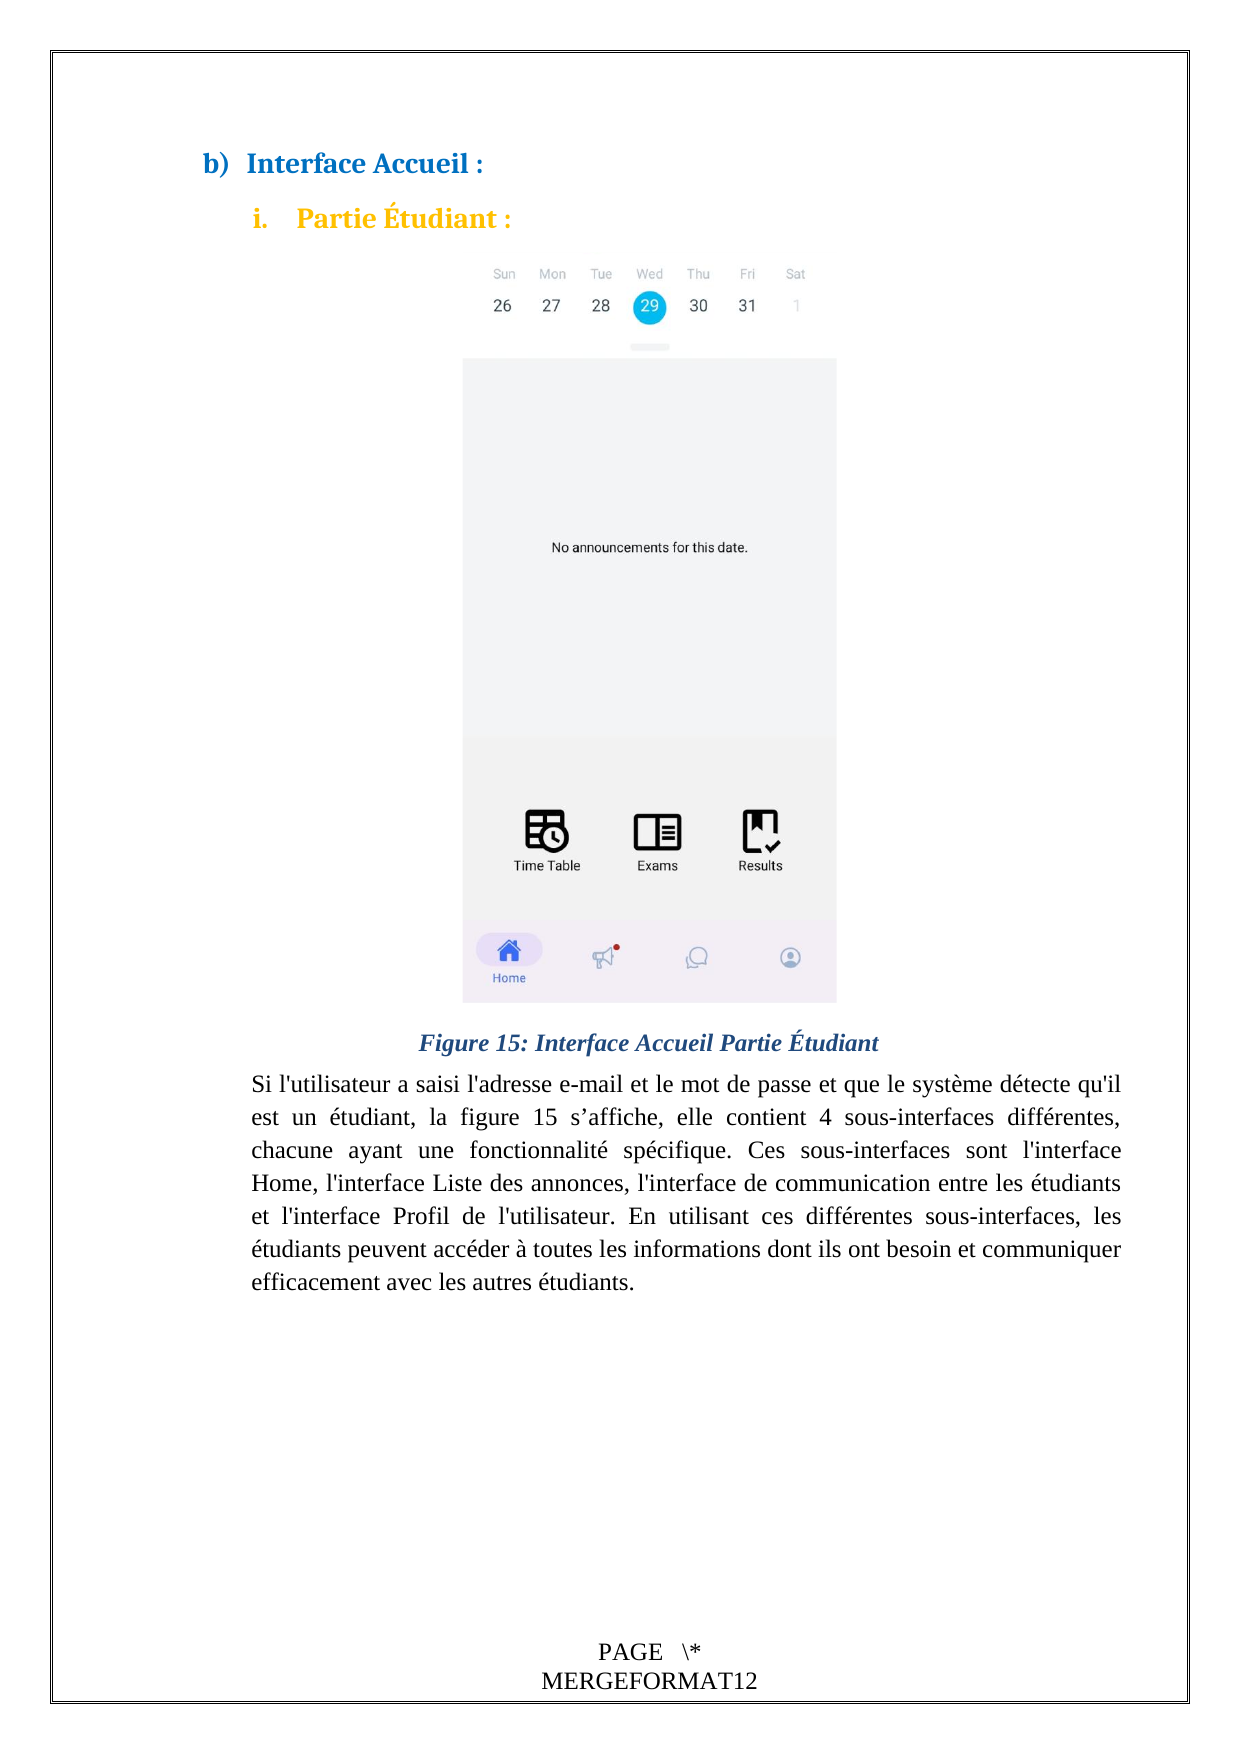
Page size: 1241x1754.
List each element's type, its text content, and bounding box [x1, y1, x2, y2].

text Si l'utilisateur a saisi l'adresse e-mail et le mot de passe et que le système détecte qu'il est un étudiant, la figure 15 s’affiche, elle contient 4 sous-interfaces différentes, chacune ayant une fonctionnalité spécifique. Ces sous-interfaces sont l'interface Home, l'interface Liste des annonces, l'interface de communication entre les étudiants et l'interface Profil de l'utilisateur. En utilisant ces différentes sous-interfaces, les étudiants peuvent accéder à toutes les informations dont ils ont besoin et communiquer efficacement avec les autres étudiants. [251, 1069, 1122, 1296]
subtitle Partie Étudiant : [252, 202, 1122, 236]
subtitle Interface Accueil : [202, 148, 1122, 181]
text Figure 15: Interface Accueil Partie Étudiant [177, 1028, 1122, 1056]
picture [462, 252, 837, 1003]
